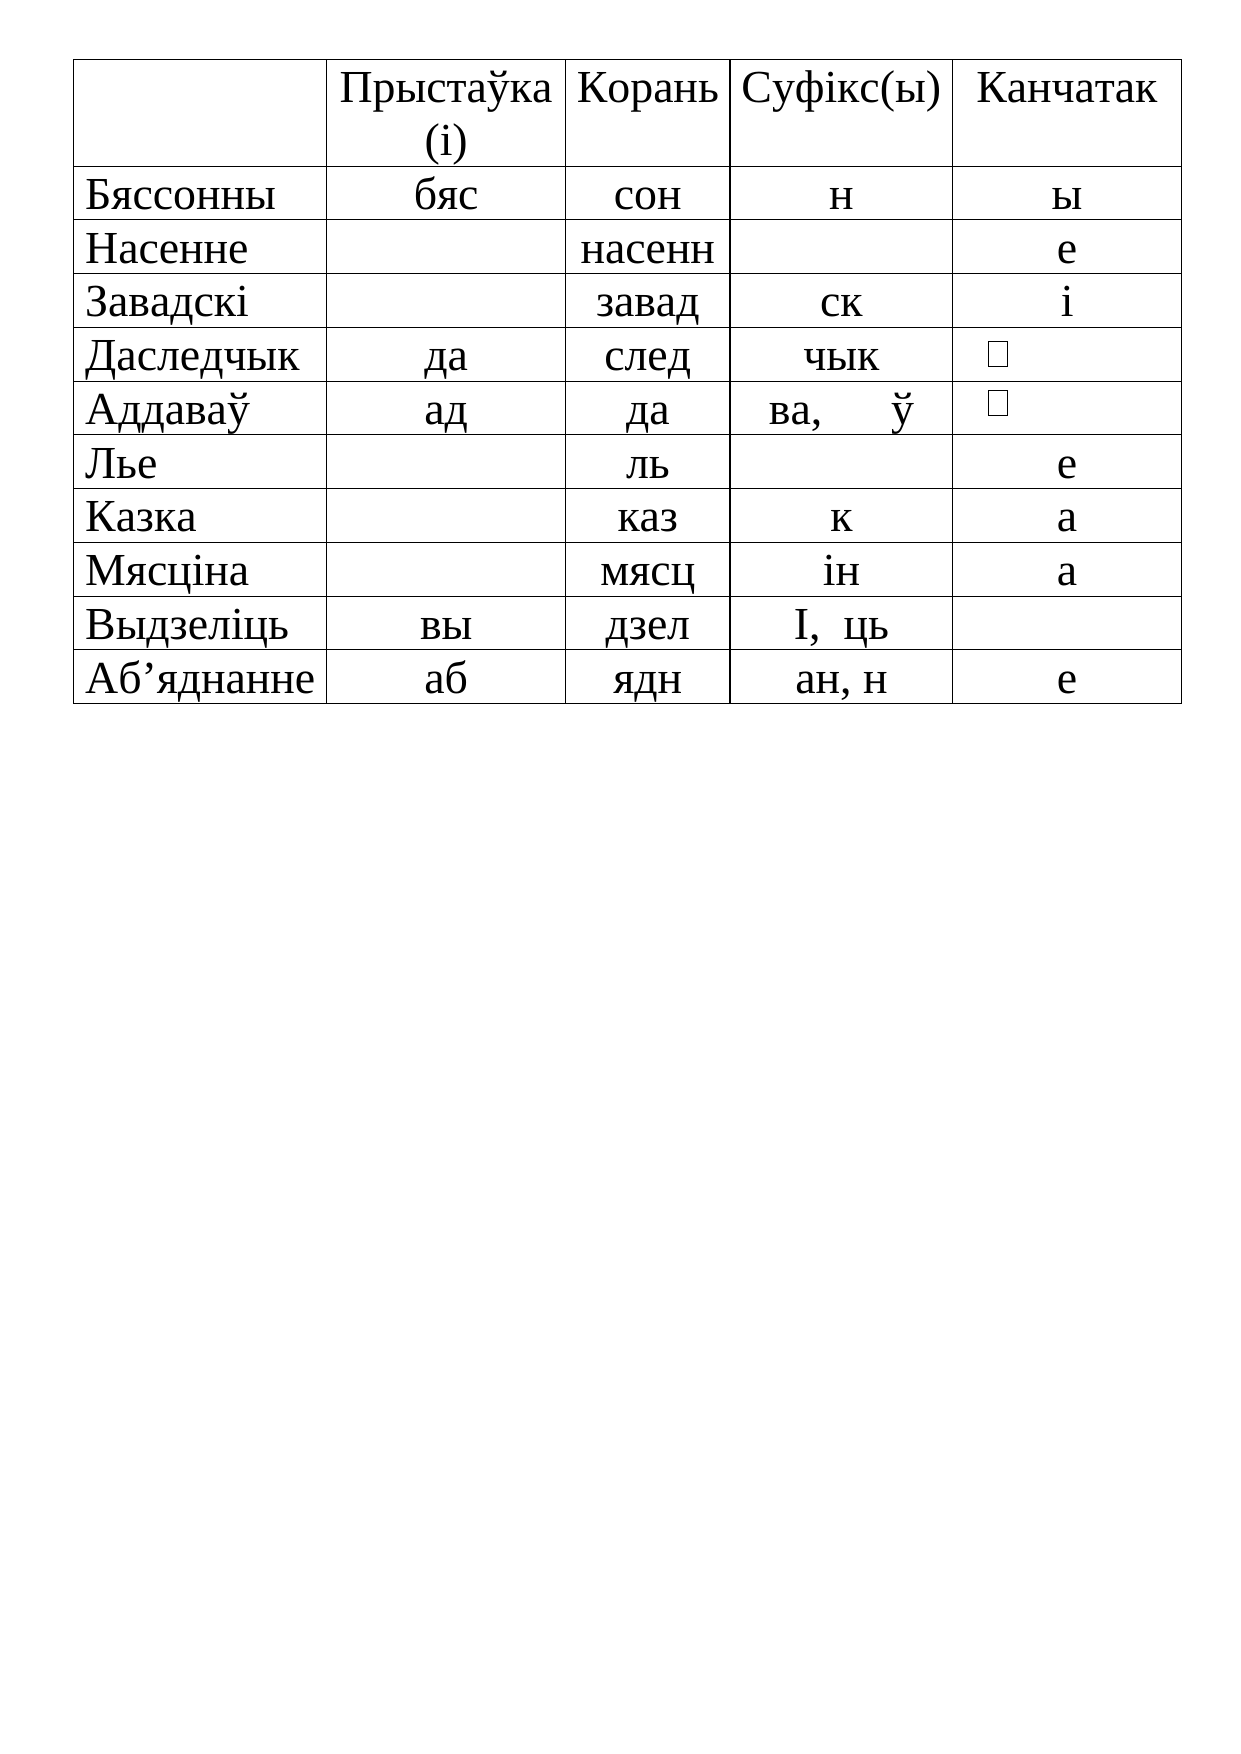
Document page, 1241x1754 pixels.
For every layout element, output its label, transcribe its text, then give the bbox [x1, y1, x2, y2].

table_cell Лье [74, 435, 326, 488]
table_cell н [731, 167, 952, 219]
table_cell [731, 220, 952, 273]
table_cell завад [566, 274, 729, 327]
table_header Суфікс(ы) [731, 60, 952, 166]
table_cell [953, 328, 1181, 381]
table_cell І, ць [731, 597, 952, 649]
table_cell ядн [566, 650, 729, 703]
table_cell е [953, 435, 1181, 488]
table_cell ск [731, 274, 952, 327]
table_cell е [953, 650, 1181, 703]
table_cell [327, 543, 565, 596]
table_cell Казка [74, 489, 326, 542]
table_cell ан, н [731, 650, 952, 703]
table_cell Даследчык [74, 328, 326, 381]
table_cell [327, 220, 565, 273]
table_cell аб [327, 650, 565, 703]
table_cell [953, 382, 1181, 434]
table_cell Аб’яднанне [74, 650, 326, 703]
table_cell е [953, 220, 1181, 273]
table_header Корань [566, 60, 729, 166]
table_cell дзел [566, 597, 729, 649]
table_cell і [953, 274, 1181, 327]
table_cell ва, ў [731, 382, 952, 434]
table_cell [731, 435, 952, 488]
table_cell ль [566, 435, 729, 488]
table_cell Выдзеліць [74, 597, 326, 649]
table_cell Насенне [74, 220, 326, 273]
table_cell ад [327, 382, 565, 434]
table_cell Бяссонны [74, 167, 326, 219]
table_cell ы [953, 167, 1181, 219]
table_cell сон [566, 167, 729, 219]
table_cell насенн [566, 220, 729, 273]
table_cell бяс [327, 167, 565, 219]
table_cell [953, 597, 1181, 649]
table_header Прыстаўка (і) [327, 60, 565, 166]
table_cell чык [731, 328, 952, 381]
table_cell след [566, 328, 729, 381]
table_cell [327, 489, 565, 542]
table_cell ін [731, 543, 952, 596]
table_cell [327, 274, 565, 327]
table_cell да [327, 328, 565, 381]
table_cell вы [327, 597, 565, 649]
table_cell а [953, 489, 1181, 542]
table_cell Завадскі [74, 274, 326, 327]
table_cell Аддаваў [74, 382, 326, 434]
table_header Канчатак [953, 60, 1181, 166]
table_cell да [566, 382, 729, 434]
table_header [74, 60, 326, 166]
table_cell каз [566, 489, 729, 542]
table_cell к [731, 489, 952, 542]
table_cell [327, 435, 565, 488]
table_cell мясц [566, 543, 729, 596]
table_cell а [953, 543, 1181, 596]
table_cell Мясціна [74, 543, 326, 596]
